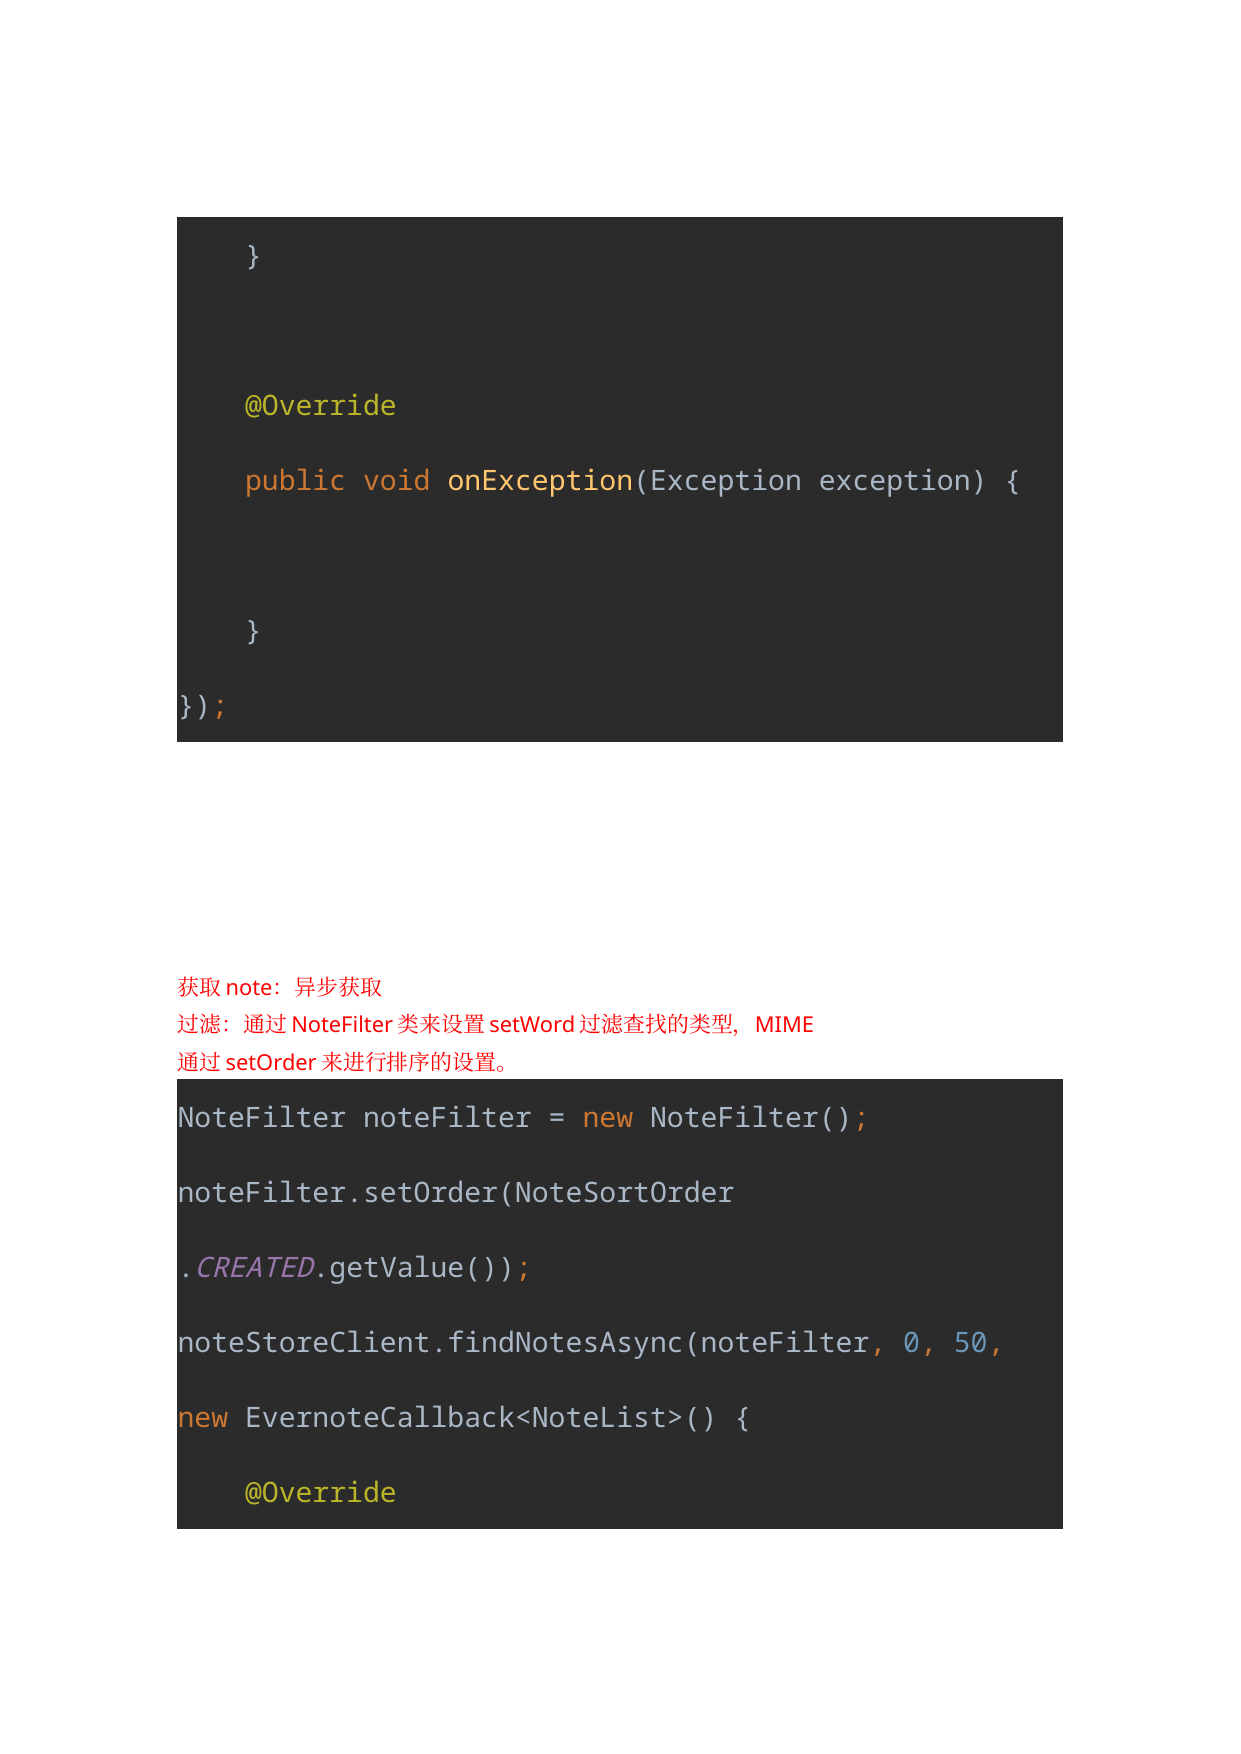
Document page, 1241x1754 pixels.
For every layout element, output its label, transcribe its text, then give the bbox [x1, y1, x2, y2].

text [177, 1079, 1063, 1529]
text 获取note：异步获取 [177, 967, 1063, 1004]
text 通过setOrder来进行排序的设置。 [177, 1042, 1063, 1079]
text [177, 217, 1063, 742]
text 过滤：通过NoteFilter类来设置setWord过滤查找的类型，MIME [177, 1004, 1063, 1042]
